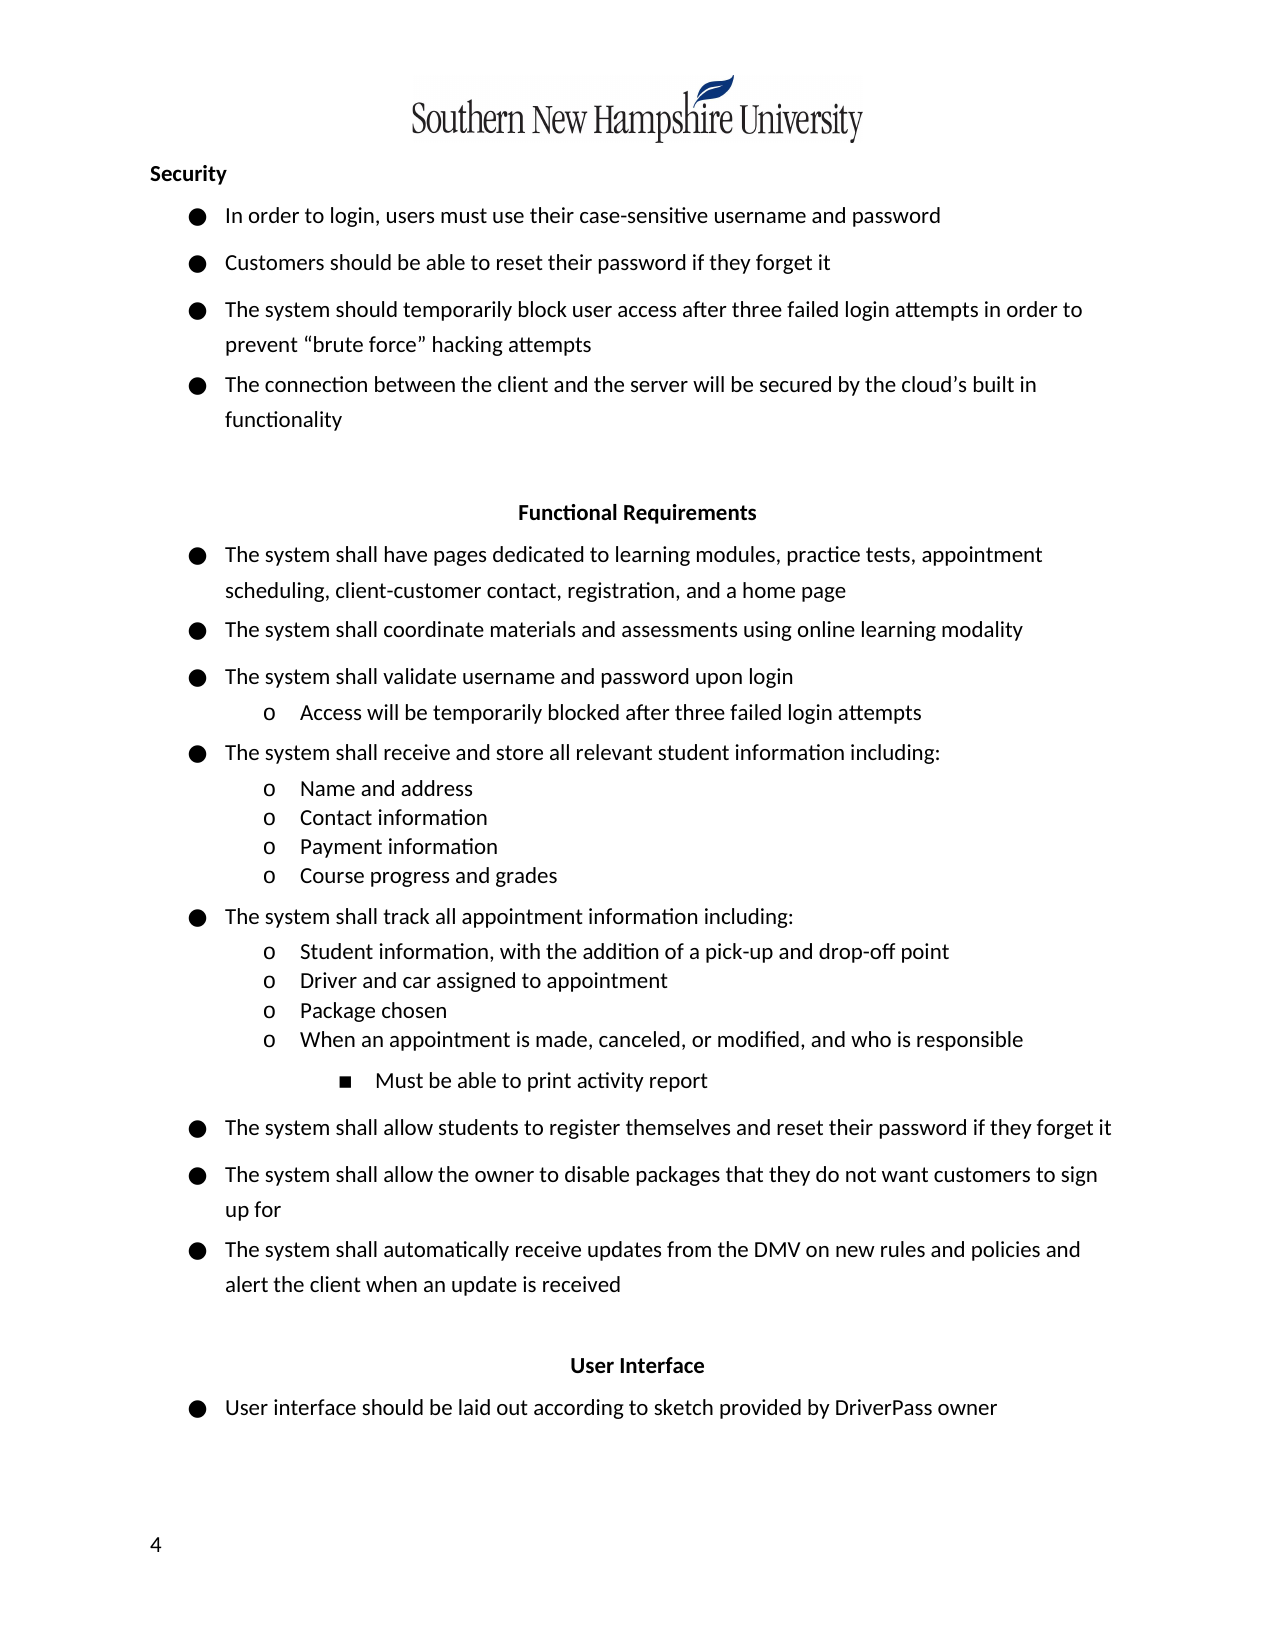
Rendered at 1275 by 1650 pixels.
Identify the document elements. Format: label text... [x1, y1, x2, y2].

list Must be able to print activity report [337, 1054, 1125, 1101]
subtitle User Interface [150, 1351, 1125, 1379]
list Driver and car assigned to appointment [262, 967, 1125, 996]
list The system should temporarily block user access after three failed login attempts in order to prevent “brute force” hacking attempts [187, 283, 1125, 358]
subtitle Security [150, 159, 1125, 187]
list Student information, with the addition of a pick-up and drop-off point [262, 937, 1125, 967]
list The system shall have pages dedicated to learning modules, practice tests, appointment scheduling, client-customer contact, registration, and a home page [187, 529, 1125, 604]
list When an appointment is made, canceled, or modified, and who is responsible [262, 1025, 1125, 1054]
list User interface should be laid out according to sketch provided by DriverPass owner [187, 1381, 1125, 1428]
list The system shall track all appointment information including: [187, 891, 1125, 937]
picture [412, 75, 863, 143]
list The system shall coordinate materials and assessments using online learning modality [187, 604, 1125, 651]
list Course progress and grades [262, 861, 1125, 891]
list Access will be temporarily blocked after three failed login attempts [262, 698, 1125, 727]
list The system shall automatically receive updates from the DMV on new rules and policies and alert the client when an update is received [187, 1223, 1125, 1298]
list Contact information [262, 803, 1125, 832]
list The system shall receive and store all relevant student information including: [187, 727, 1125, 774]
list Name and address [262, 774, 1125, 803]
list In order to login, users must use their case-sensitive username and password [187, 189, 1125, 236]
list Payment information [262, 832, 1125, 861]
list Customers should be able to reset their password if they forget it [187, 236, 1125, 283]
list The system shall allow students to register themselves and reset their password if they forget it [187, 1101, 1125, 1148]
list The connection between the client and the server will be secured by the cloud’s built in functionality [187, 358, 1125, 433]
list Package chosen [262, 996, 1125, 1025]
list The system shall validate username and password upon login [187, 651, 1125, 698]
list The system shall allow the owner to disable packages that they do not want customers to sign up for [187, 1148, 1125, 1223]
subtitle Functional Requirements [150, 498, 1125, 527]
